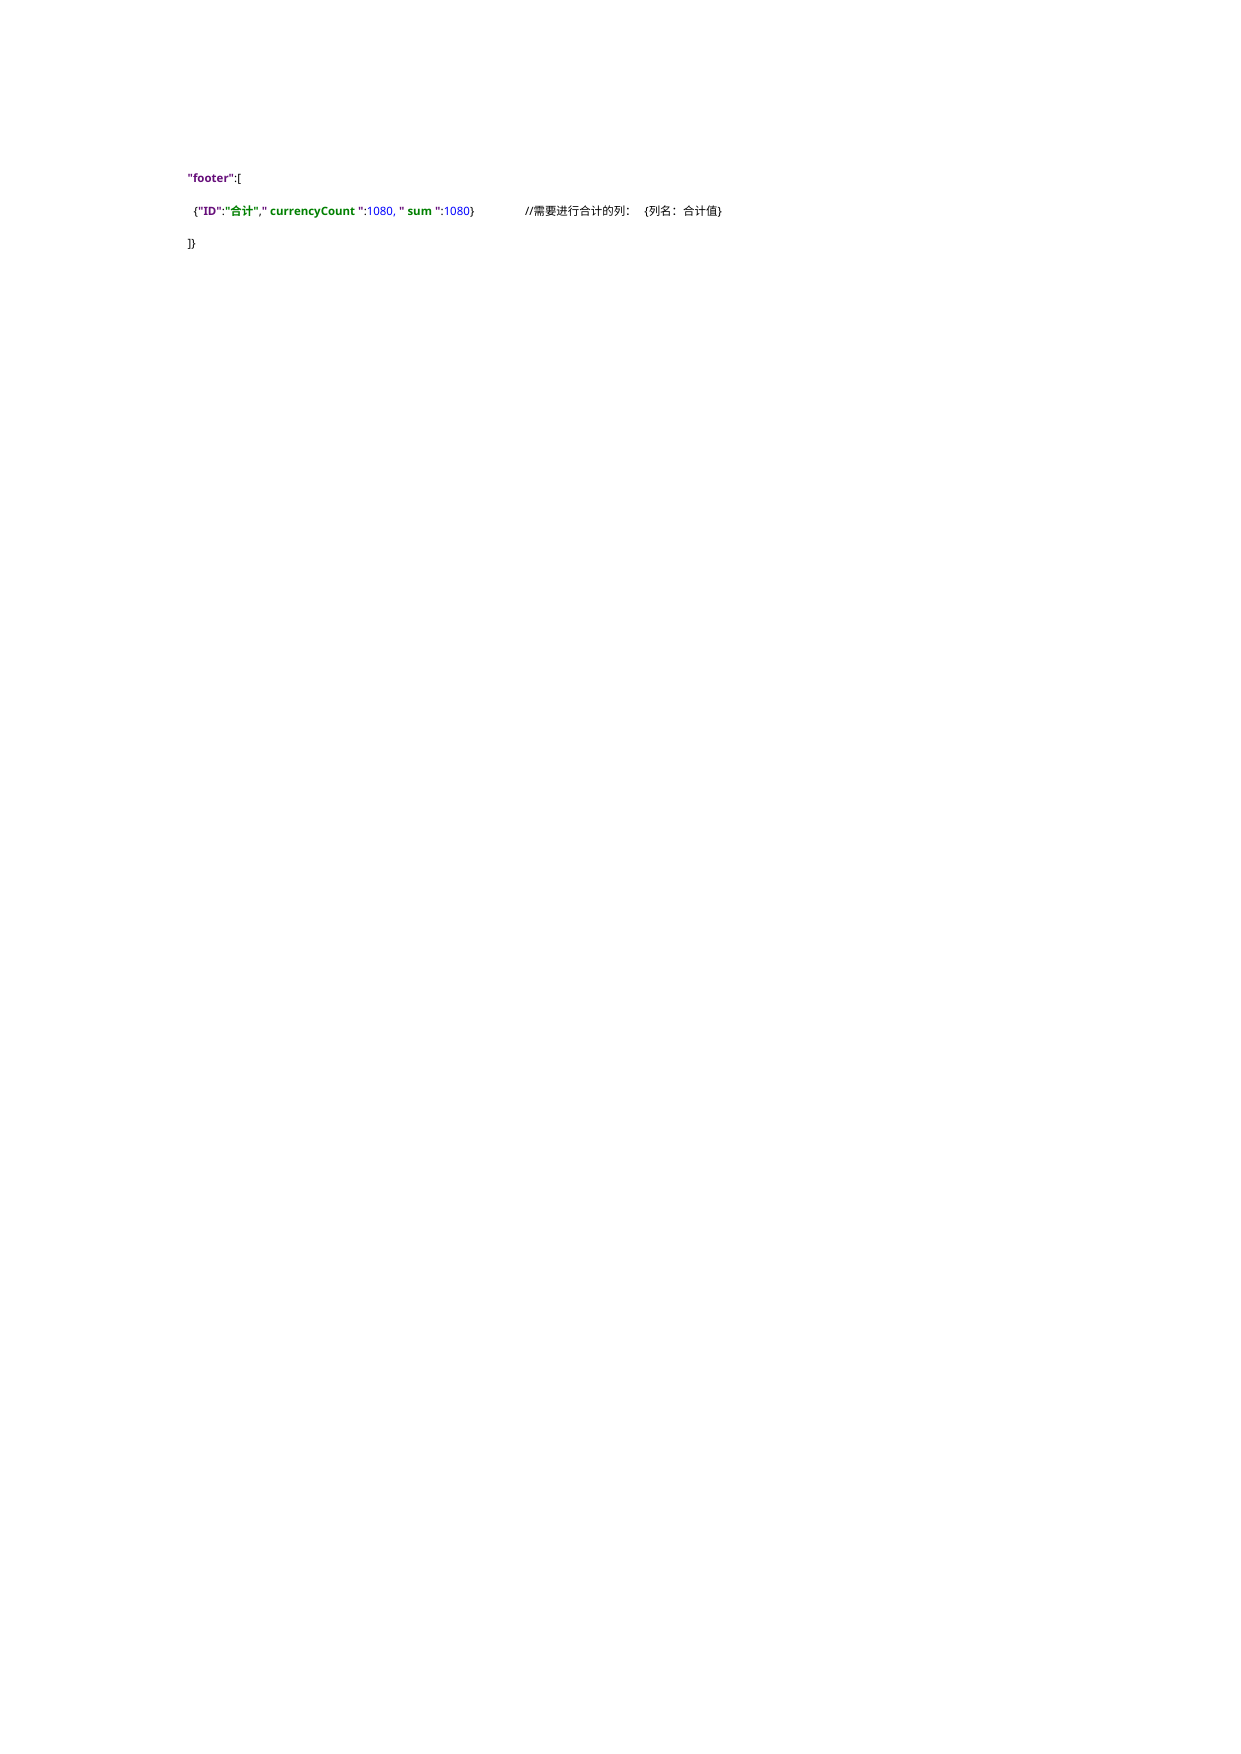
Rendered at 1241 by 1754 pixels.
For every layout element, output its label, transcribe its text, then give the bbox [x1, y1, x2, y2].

text "footer":[ {"ID":"合计"," currencyCount ":1080, " sum ":1080} //需要进行合计的列： {列名：合计值} ]} [187, 162, 1053, 259]
